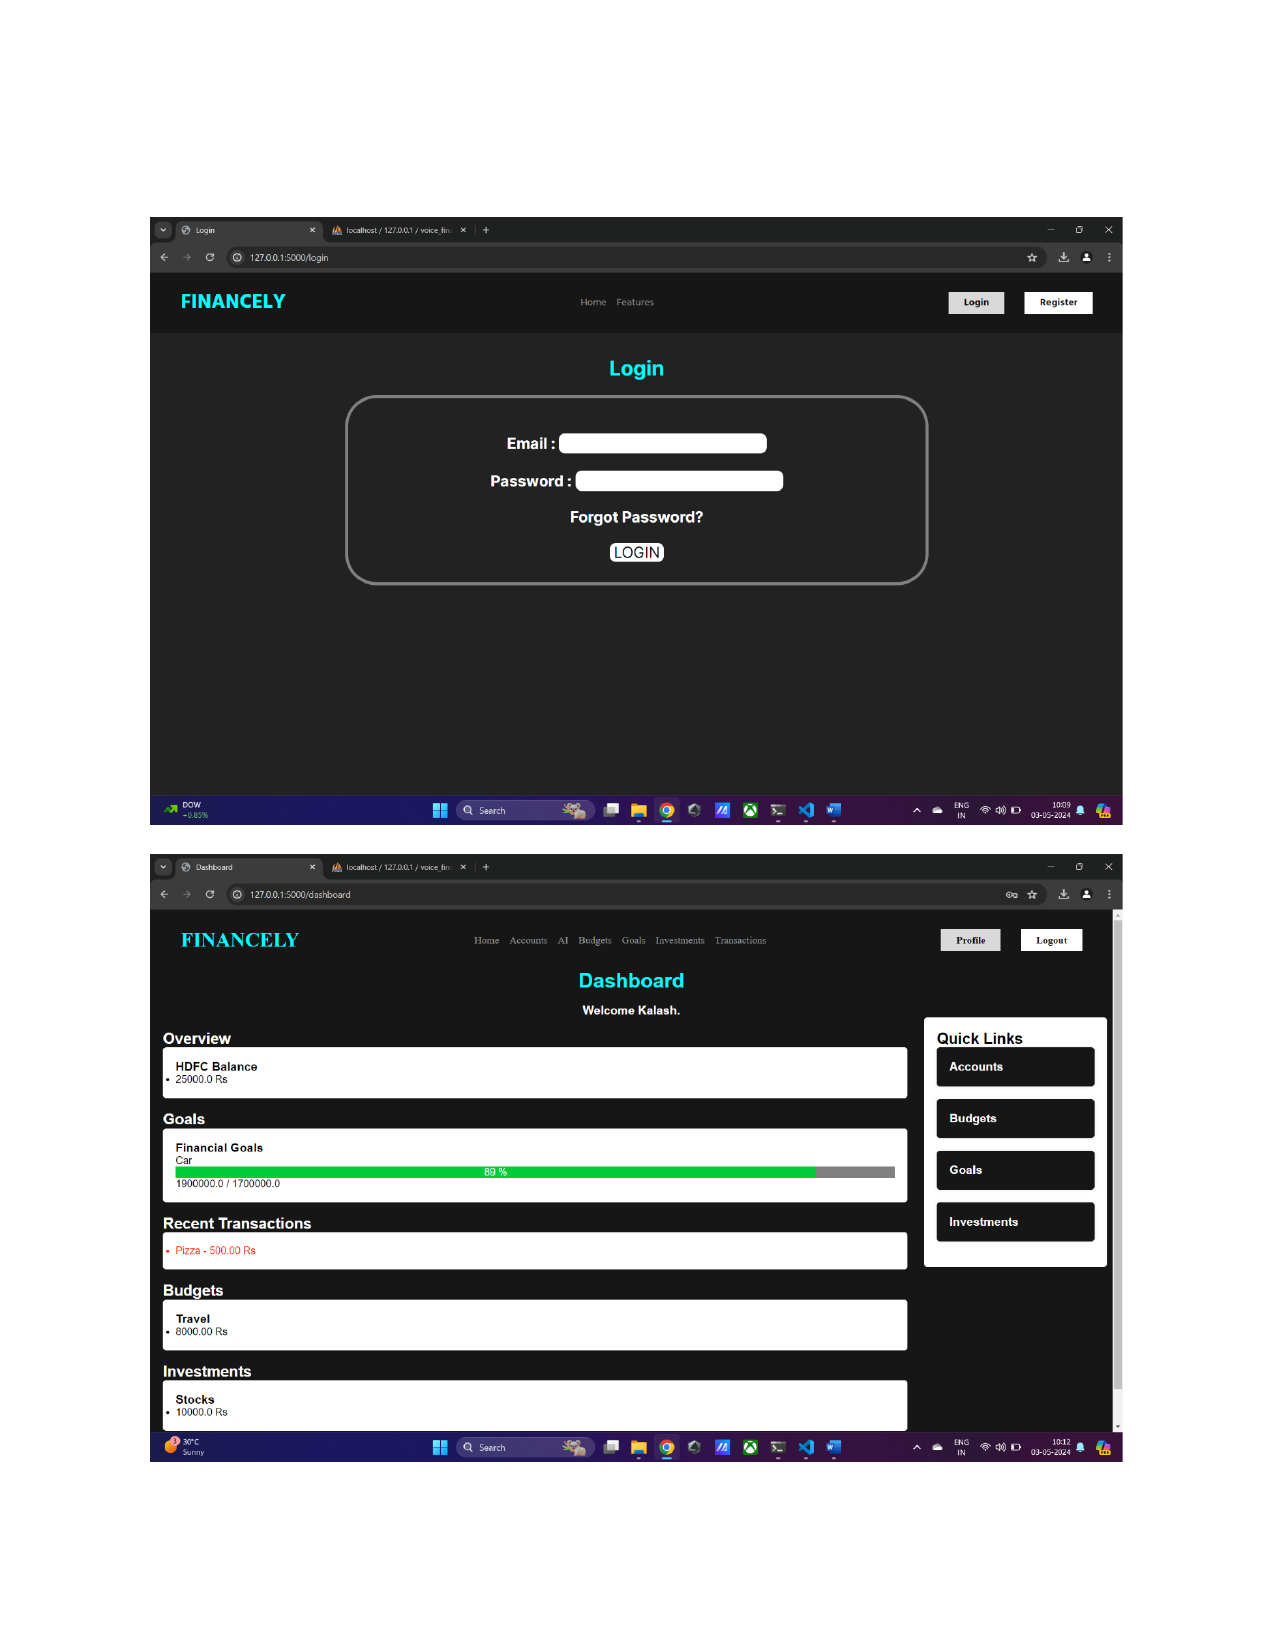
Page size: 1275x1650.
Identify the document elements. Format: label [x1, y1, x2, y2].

picture [150, 854, 1123, 1462]
picture [150, 217, 1123, 825]
